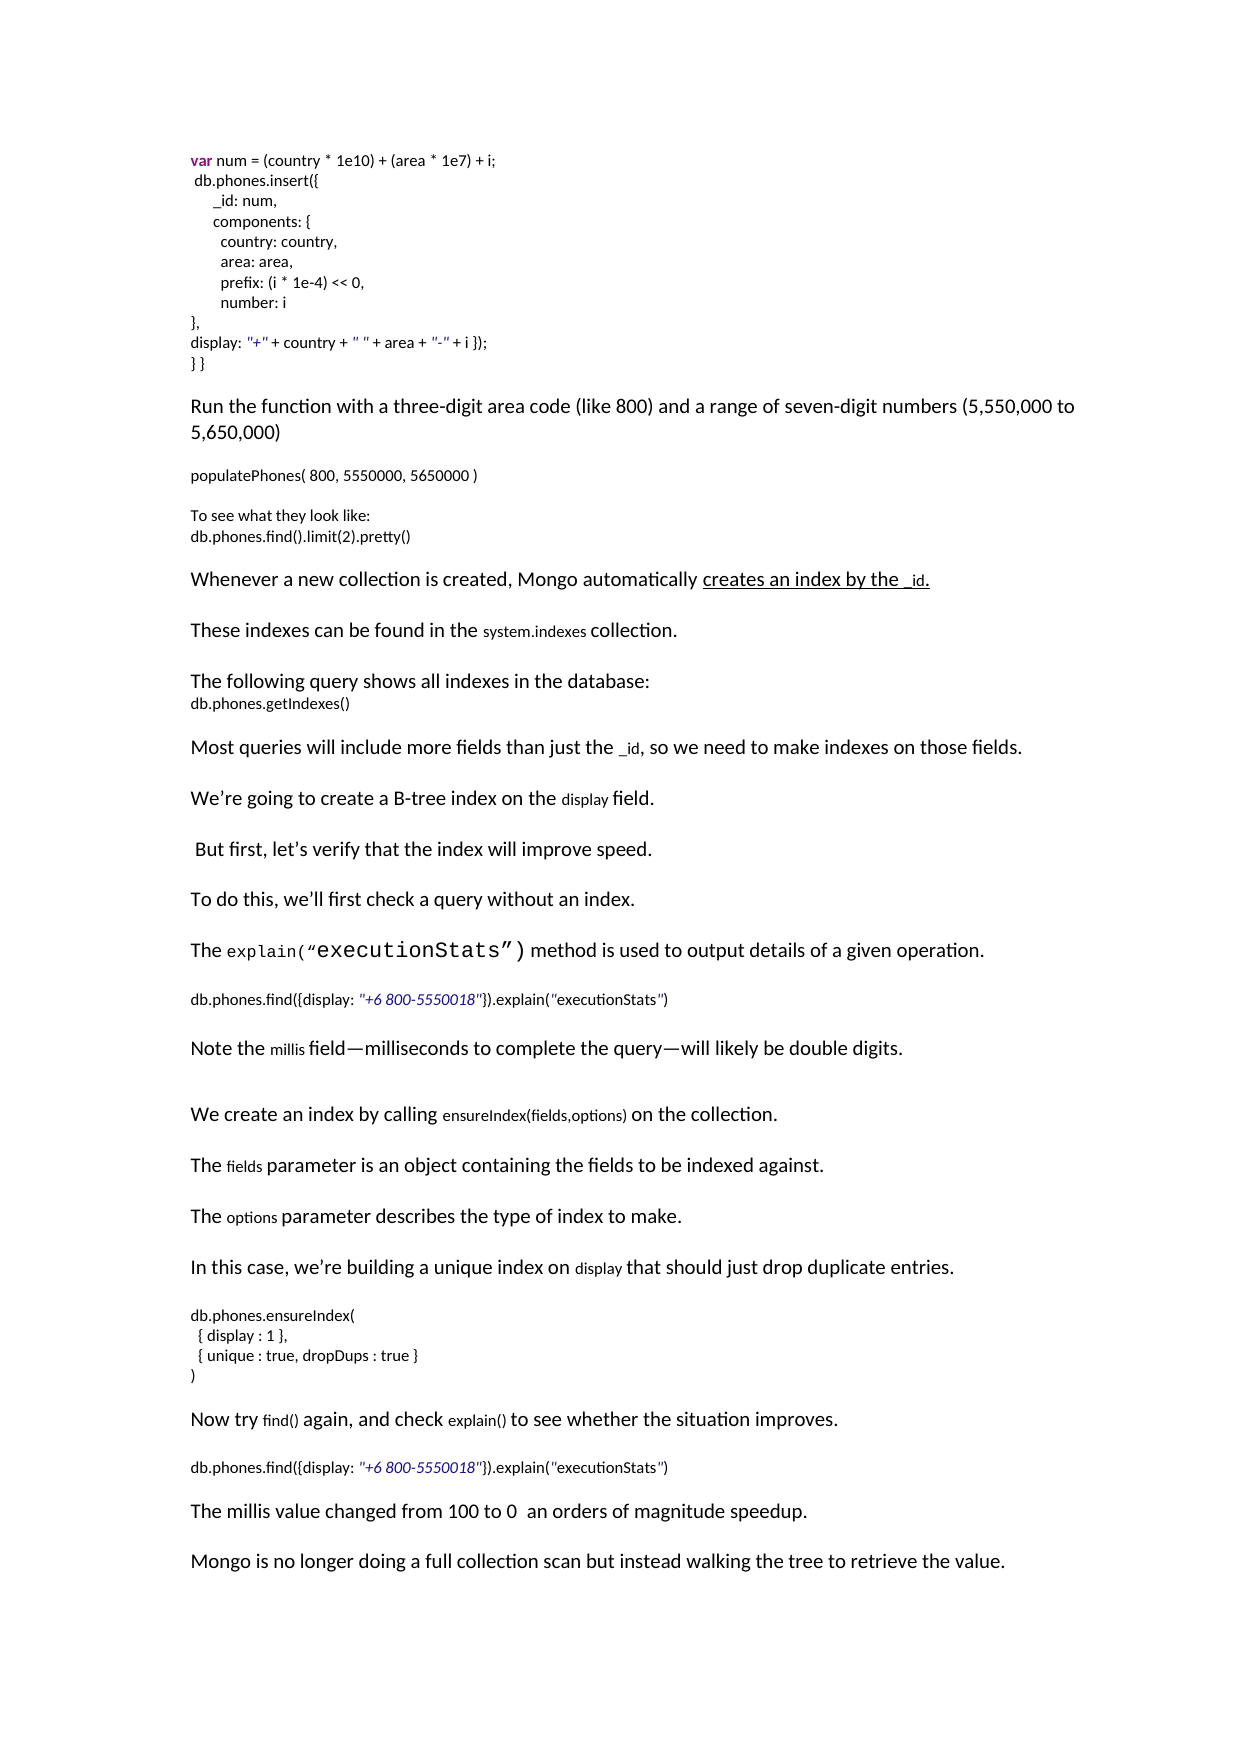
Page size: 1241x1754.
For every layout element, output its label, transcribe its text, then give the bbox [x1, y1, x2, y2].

text ) [190, 1366, 1090, 1386]
text The following query shows all indexes in the database: [190, 668, 1090, 693]
text We’re going to create a B-tree index on the display field. [190, 785, 1090, 810]
text db.phones.find({display: "+6 800-5550018"}).explain("executionStats") [190, 1457, 1090, 1477]
text }, [190, 312, 1090, 333]
text We create an index by calling ensureIndex(fields,options) on the collection. [190, 1101, 1090, 1127]
text The millis value changed from 100 to 0 an orders of magnitude speedup. [190, 1498, 1090, 1523]
text Most queries will include more fields than just the _id, so we need to make indexes on those fields. [190, 734, 1090, 759]
text db.phones.getIndexes() [190, 693, 1090, 714]
text In this case, we’re building a unique index on display that should just drop duplicate entries. [190, 1254, 1090, 1279]
text } } [190, 353, 1090, 373]
text To see what they look like: [190, 506, 1090, 526]
text Run the function with a three-digit area code (like 800) and a range of seven-digit numbers (5,550,000 to 5,650,000) [190, 394, 1090, 444]
text db.phones.insert({ [190, 170, 1090, 191]
text The options parameter describes the type of index to make. [190, 1203, 1090, 1228]
text Note the millis field—milliseconds to complete the query—will likely be double digits. [190, 1035, 1090, 1061]
text Mongo is no longer doing a full collection scan but instead walking the tree to retrieve the value. [190, 1549, 1090, 1574]
text Now try find() again, and check explain() to see whether the situation improves. [190, 1406, 1090, 1432]
text db.phones.ensureIndex( { display : 1 }, { unique : true, dropDups : true } [190, 1305, 1090, 1366]
text display: "+" + country + " " + area + "-" + i }); [190, 333, 1090, 353]
text The explain(“executionStats”) method is used to output details of a given operation. [190, 937, 1090, 964]
text var num = (country * 1e10) + (area * 1e7) + i; [190, 150, 1090, 170]
text _id: num, components: { [190, 191, 1090, 231]
text Whenever a new collection is created, Mongo automatically creates an index by the _id. [190, 566, 1090, 592]
text db.phones.find().limit(2).pretty() [190, 526, 1090, 546]
text db.phones.find({display: "+6 800-5550018"}).explain("executionStats") [190, 990, 1090, 1010]
text To do this, we’ll first check a query without an index. [190, 887, 1090, 912]
text The fields parameter is an object containing the fields to be indexed against. [190, 1152, 1090, 1178]
text country: country, area: area, prefix: (i * 1e-4) << 0, number: i [190, 231, 1090, 312]
text populatePhones( 800, 5550000, 5650000 ) [190, 465, 1090, 485]
text But first, let’s verify that the index will improve speed. [190, 836, 1090, 861]
text These indexes can be found in the system.indexes collection. [190, 617, 1090, 643]
